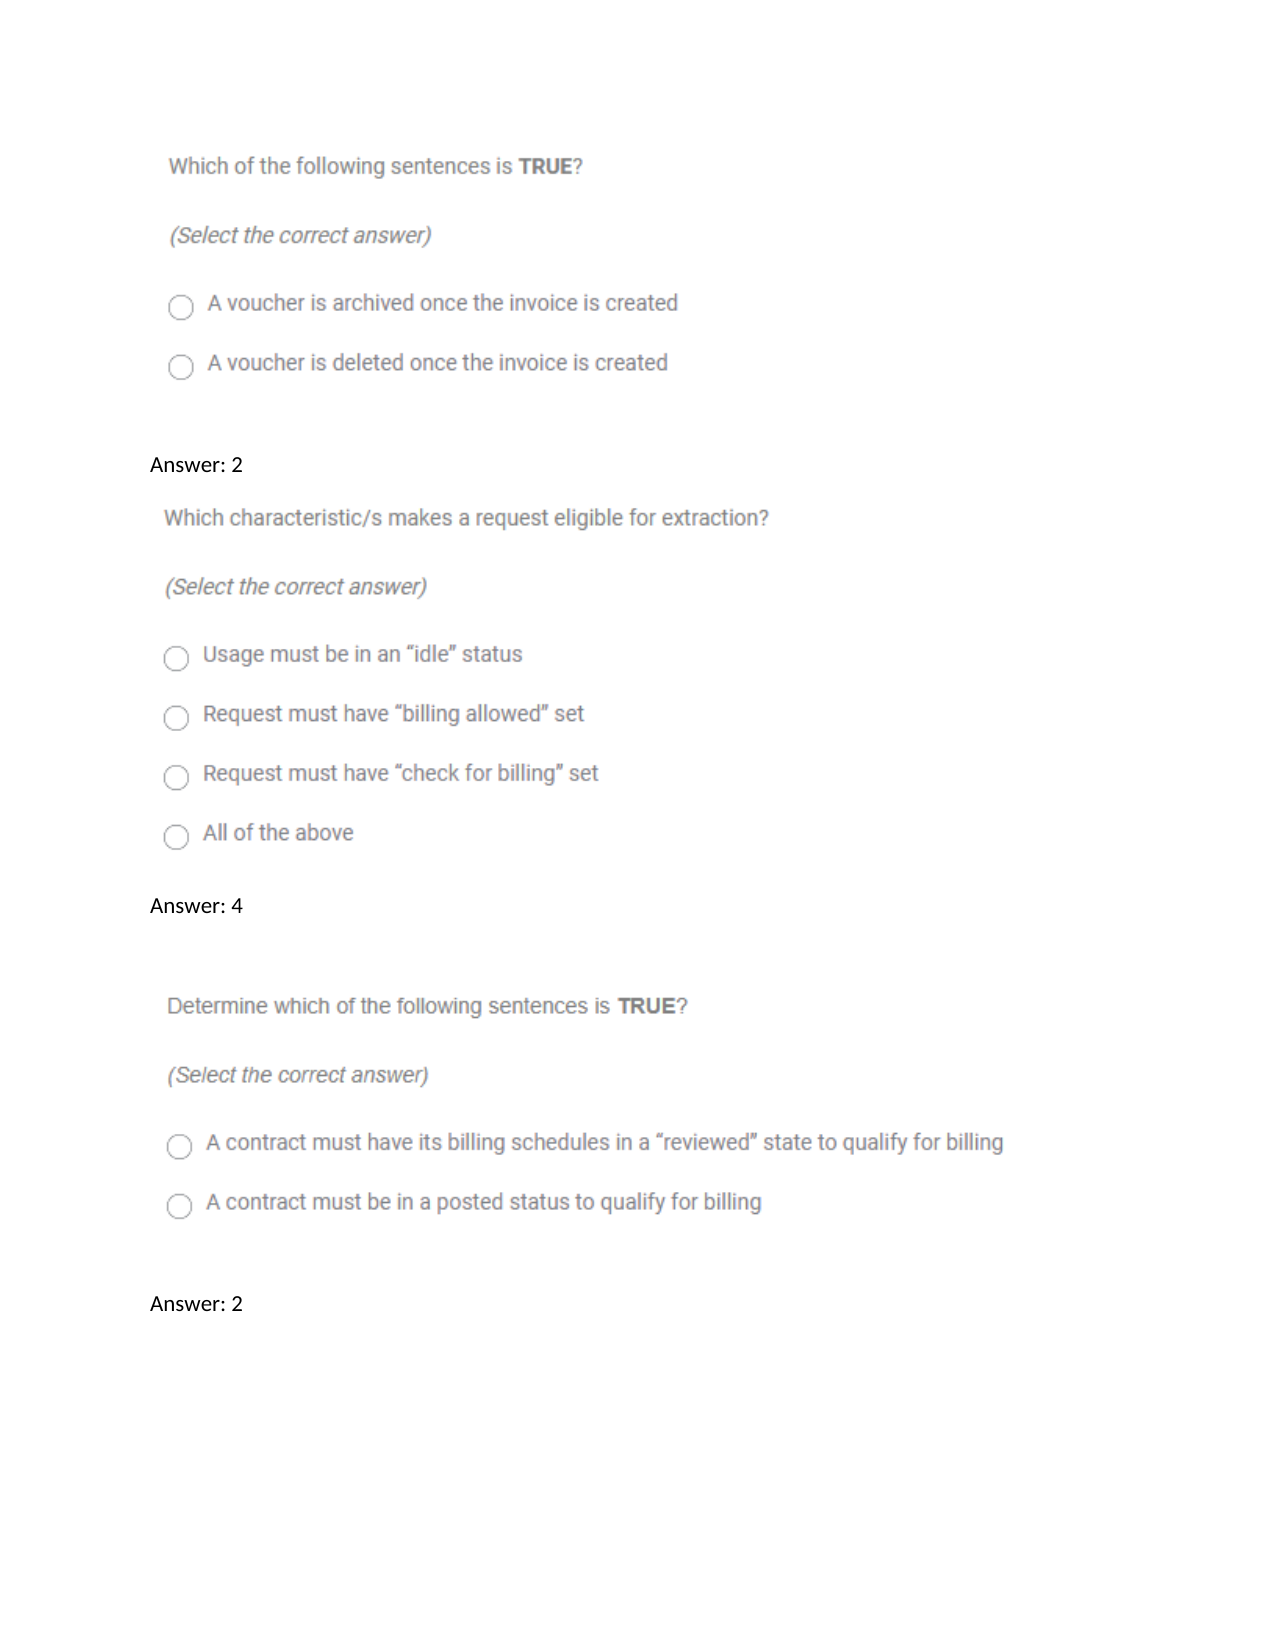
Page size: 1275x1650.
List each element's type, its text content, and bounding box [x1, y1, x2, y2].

text Answer: 2 [150, 450, 1125, 478]
picture [150, 150, 883, 432]
picture [150, 984, 1062, 1271]
picture [150, 497, 885, 872]
text Answer: 2 [150, 1289, 1125, 1318]
text Answer: 4 [150, 891, 1125, 919]
